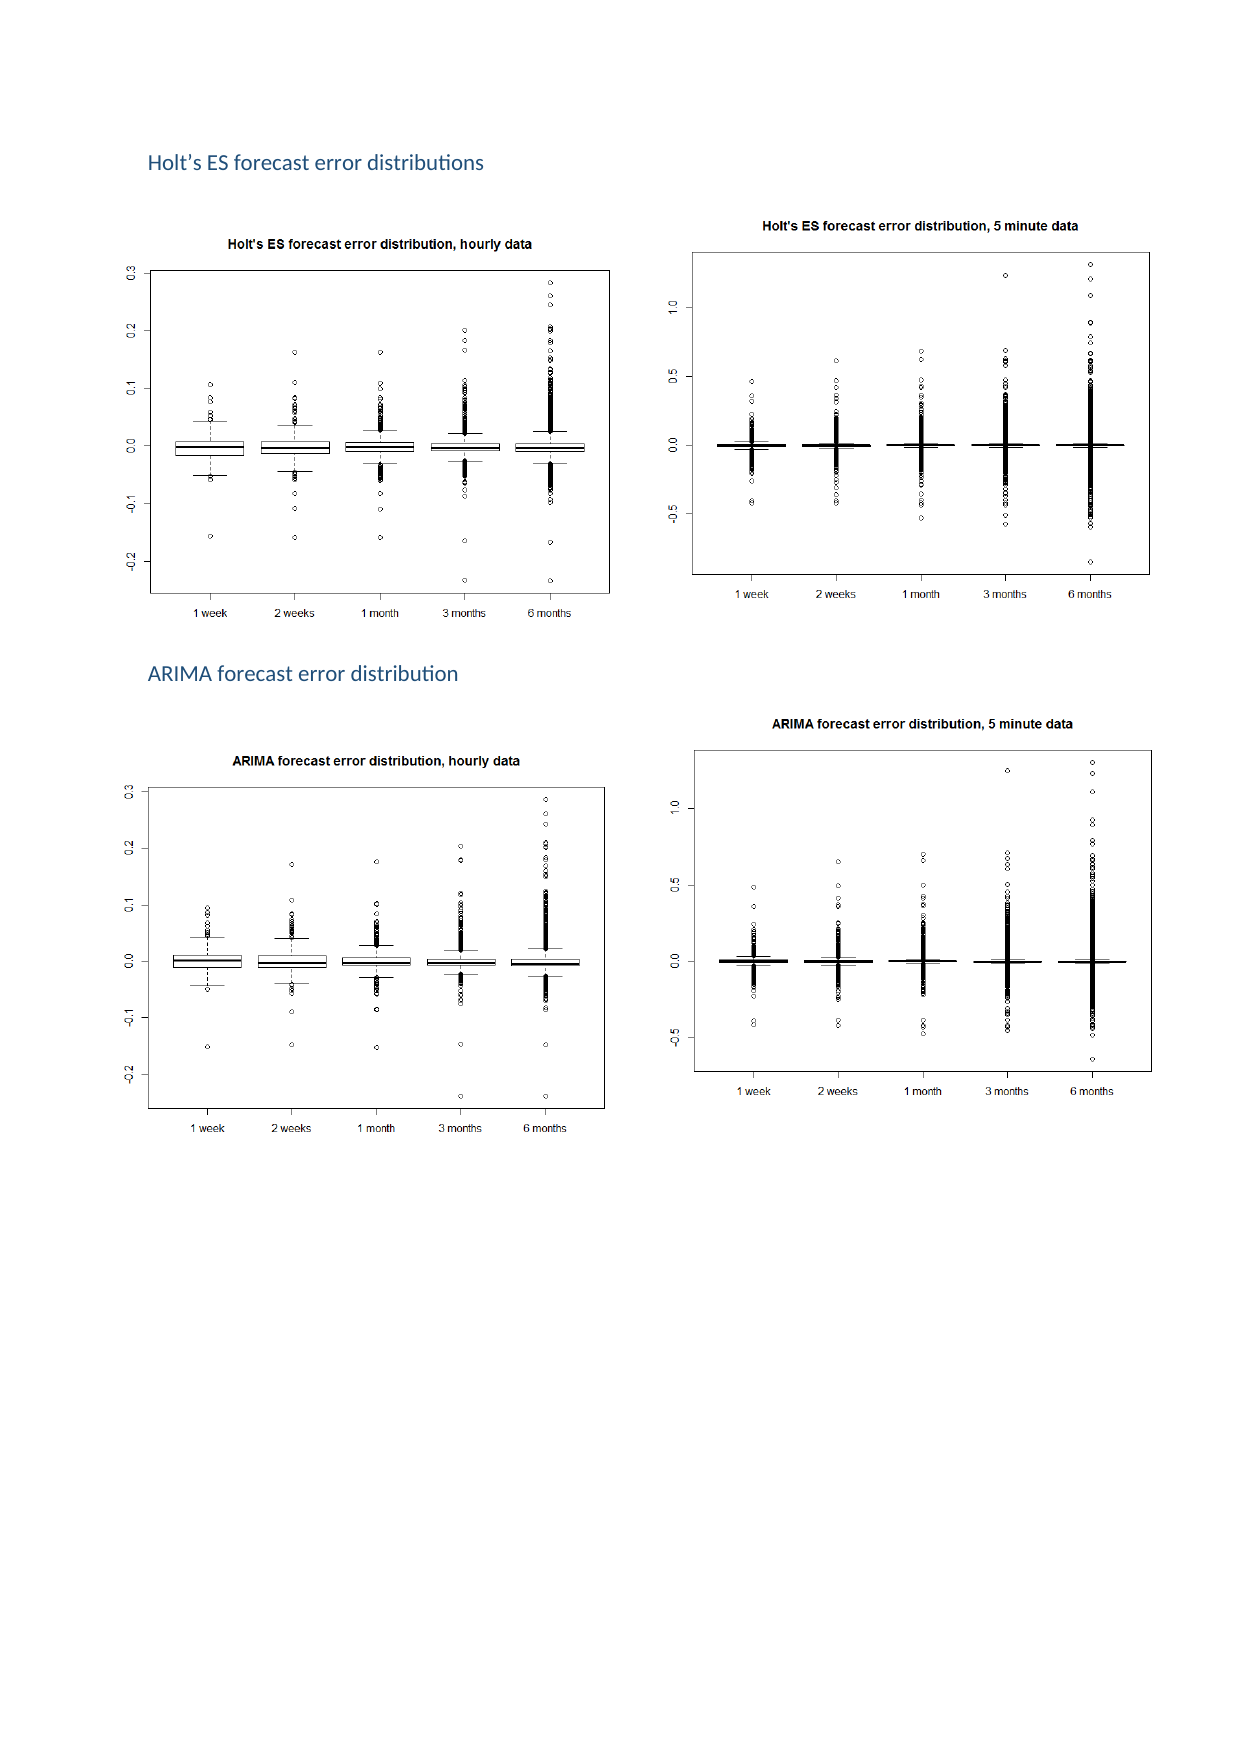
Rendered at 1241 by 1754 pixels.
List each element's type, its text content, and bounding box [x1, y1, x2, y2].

picture [638, 199, 1177, 641]
picture [96, 216, 637, 660]
picture [640, 697, 1178, 1138]
picture [94, 733, 632, 1175]
text Holt’s ES forecast error distributions [148, 148, 1093, 176]
